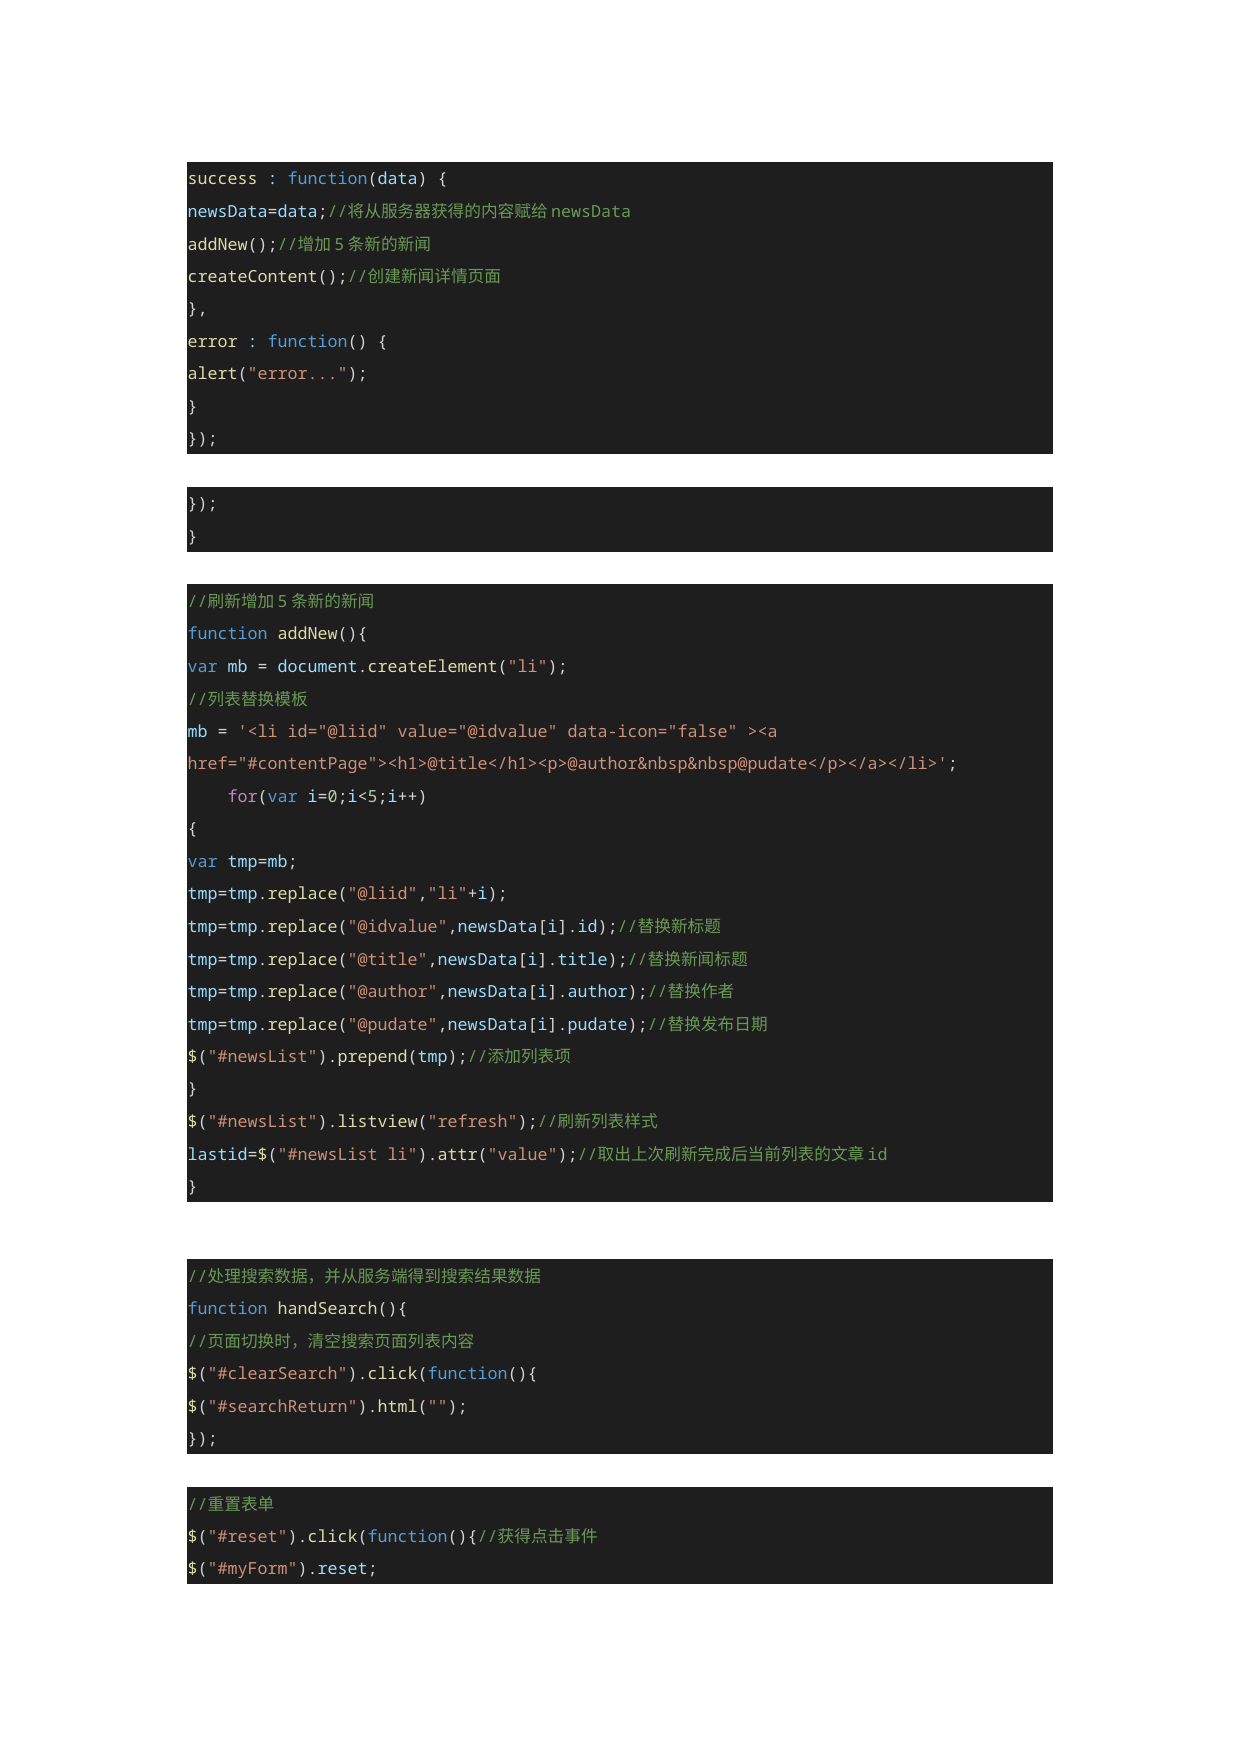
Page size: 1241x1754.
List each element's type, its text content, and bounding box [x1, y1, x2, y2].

text $("#newsList").listview("refresh");//刷新列表样式 [187, 1104, 1053, 1137]
text mb = '<li id="@liid" value="@idvalue" data-icon="false" ><a href="#contentPage"><h1>@title</h1><p>@author&nbsp&nbsp@pudate</p></a></li>'; [187, 714, 1053, 779]
text success : function(data) { [187, 162, 1053, 194]
text for(var i=0;i<5;i++) [187, 779, 1053, 812]
text //刷新增加5条新的新闻 [187, 584, 1053, 617]
text //页面切换时，清空搜索页面列表内容 [187, 1324, 1053, 1357]
text $("#reset").click(function(){//获得点击事件 [187, 1519, 1053, 1552]
text createContent();//创建新闻详情页面 [187, 259, 1053, 292]
text }); [187, 422, 1053, 454]
text } [187, 389, 1053, 422]
text }); [187, 1422, 1053, 1454]
text lastid=$("#newsList li").attr("value");//取出上次刷新完成后当前列表的文章id [187, 1137, 1053, 1169]
text tmp=tmp.replace("@pudate",newsData[i].pudate);//替换发布日期 [187, 1007, 1053, 1039]
text $("#searchReturn").html(""); [187, 1389, 1053, 1422]
text tmp=tmp.replace("@liid","li"+i); [187, 877, 1053, 909]
text }, [187, 292, 1053, 324]
text error : function() { [187, 324, 1053, 357]
text { [187, 812, 1053, 844]
text addNew();//增加5条新的新闻 [187, 227, 1053, 259]
text } [187, 1169, 1053, 1202]
text $("#clearSearch").click(function(){ [187, 1357, 1053, 1389]
text } [187, 519, 1053, 552]
text function handSearch(){ [187, 1292, 1053, 1324]
text } [187, 1072, 1053, 1104]
text //处理搜索数据，并从服务端得到搜索结果数据 [187, 1259, 1053, 1292]
text $("#newsList").prepend(tmp);//添加列表项 [187, 1039, 1053, 1072]
text $("#myForm").reset; [187, 1552, 1053, 1584]
text //重置表单 [187, 1487, 1053, 1519]
text }); [187, 487, 1053, 519]
text tmp=tmp.replace("@title",newsData[i].title);//替换新闻标题 [187, 942, 1053, 974]
text var tmp=mb; [187, 844, 1053, 877]
text tmp=tmp.replace("@idvalue",newsData[i].id);//替换新标题 [187, 909, 1053, 942]
text //列表替换模板 [187, 682, 1053, 714]
text tmp=tmp.replace("@author",newsData[i].author);//替换作者 [187, 974, 1053, 1007]
text function addNew(){ [187, 617, 1053, 649]
text alert("error..."); [187, 357, 1053, 389]
text newsData=data;//将从服务器获得的内容赋给newsData [187, 194, 1053, 227]
text var mb = document.createElement("li"); [187, 649, 1053, 682]
